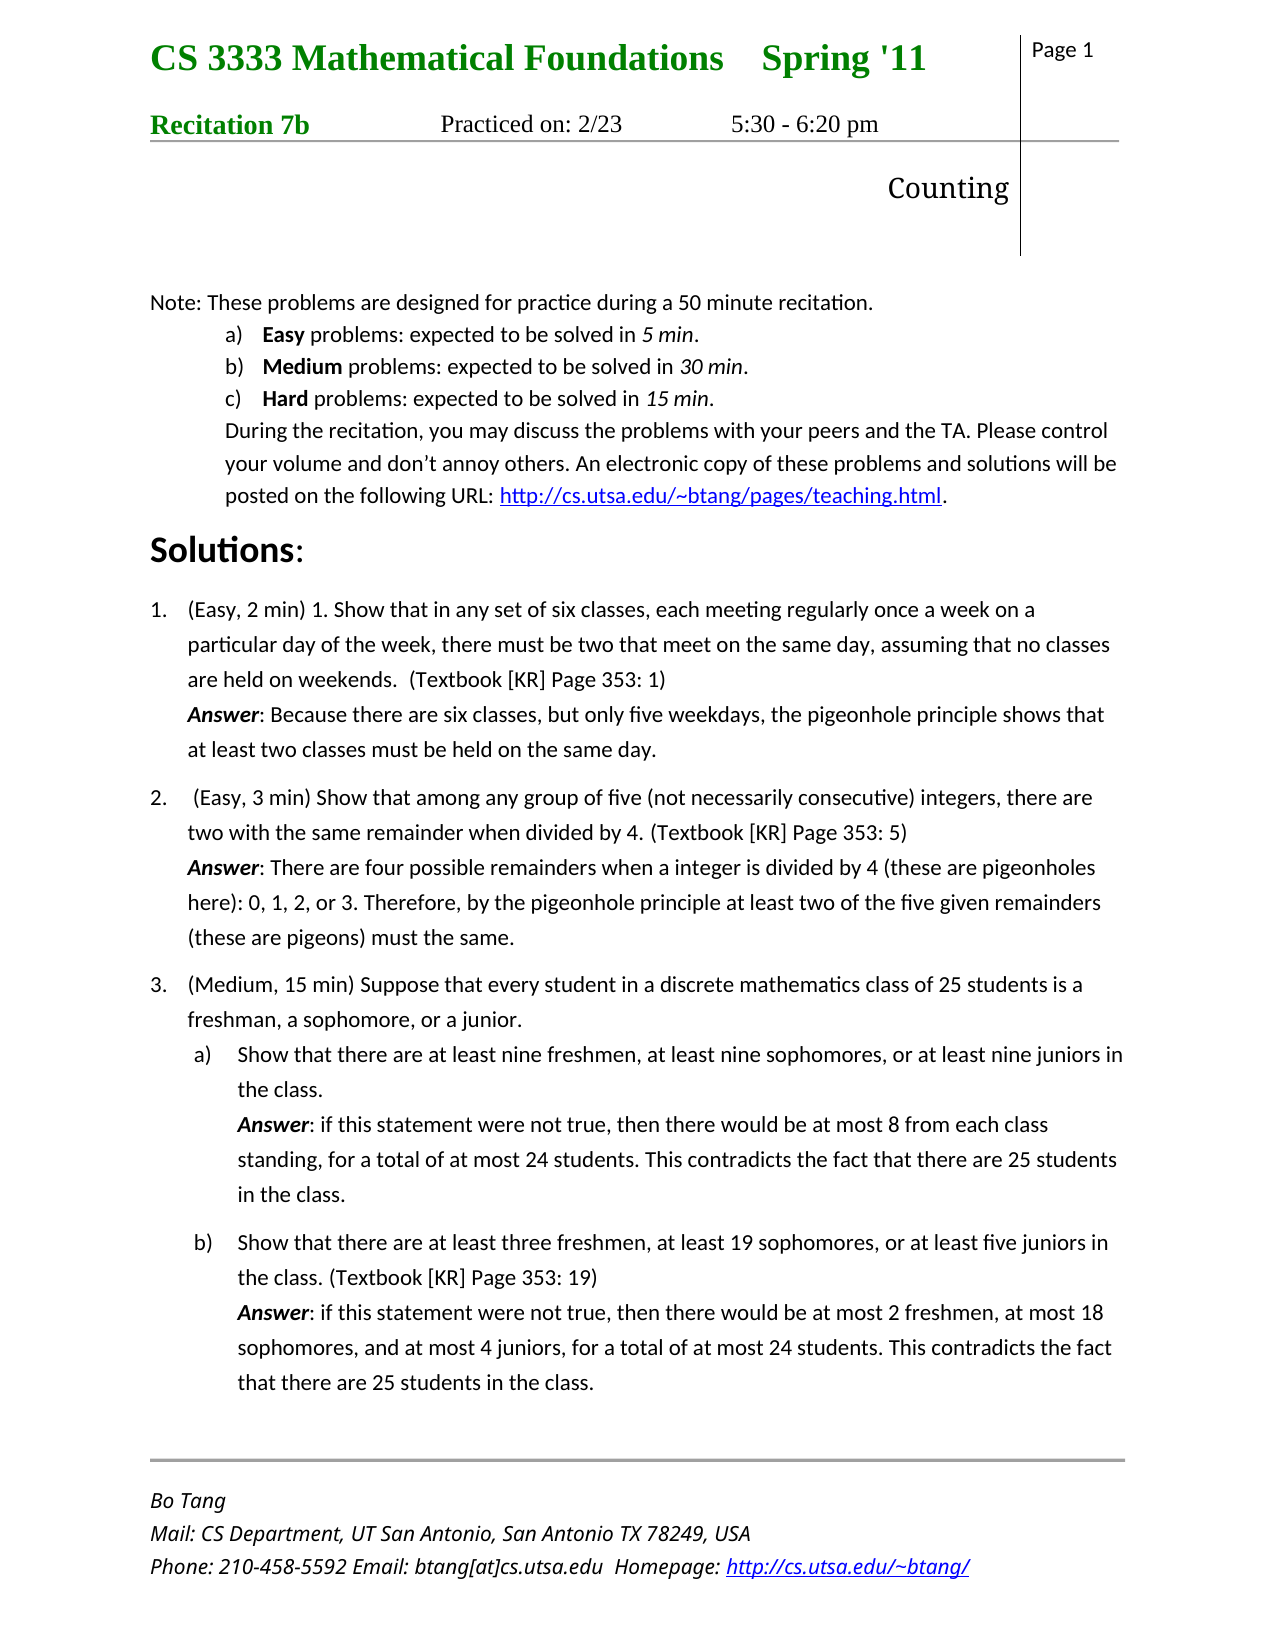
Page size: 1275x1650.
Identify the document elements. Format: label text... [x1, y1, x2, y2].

text Solutions: [150, 526, 1125, 571]
list Show that there are at least nine freshmen, at least nine sophomores, or at least nine juniors in the class. Answer: if this statement were not true, then there would be at most 8 from each class standing, for a total of at most 24 students. This contradicts the fact that there are 25 students in the class. [194, 1040, 1125, 1208]
list (Easy, 3 min) Show that among any group of five (not necessarily consecutive) integers, there are two with the same remainder when divided by 4. (Textbook [KR] Page 353: 5) Answer: There are four possible remainders when a integer is divided by 4 (these are pigeonholes here): 0, 1, 2, or 3. Therefore, by the pigeonhole principle at least two of the five given remainders (these are pigeons) must the same. [150, 783, 1125, 951]
list Hard problems: expected to be solved in 15 min. [225, 384, 1125, 412]
list (Medium, 15 min) Suppose that every student in a discrete mathematics class of 25 students is a freshman, a sophomore, or a junior. [150, 970, 1125, 1033]
text During the recitation, you may discuss the problems with your peers and the TA. Please control your volume and don’t annoy others. An electronic copy of these problems and solutions will be posted on the following URL: http://cs.utsa.edu/~btang/pages/teaching.html. [225, 416, 1125, 509]
list Medium problems: expected to be solved in 30 min. [225, 352, 1125, 380]
list Easy problems: expected to be solved in 5 min. [225, 320, 1125, 348]
list (Easy, 2 min) 1. Show that in any set of six classes, each meeting regularly once a week on a particular day of the week, there must be two that meet on the same day, assuming that no classes are held on weekends. (Textbook [KR] Page 353: 1) Answer: Because there are six classes, but only five weekdays, the pigeonhole principle shows that at least two classes must be held on the same day. [150, 595, 1125, 763]
list Show that there are at least three freshmen, at least 19 sophomores, or at least five juniors in the class. (Textbook [KR] Page 353: 19) Answer: if this statement were not true, then there would be at most 2 freshmen, at most 18 sophomores, and at most 4 juniors, for a total of at most 24 students. This contradicts the fact that there are 25 students in the class. [194, 1228, 1125, 1396]
text Note: These problems are designed for practice during a 50 minute recitation. [150, 288, 1125, 316]
